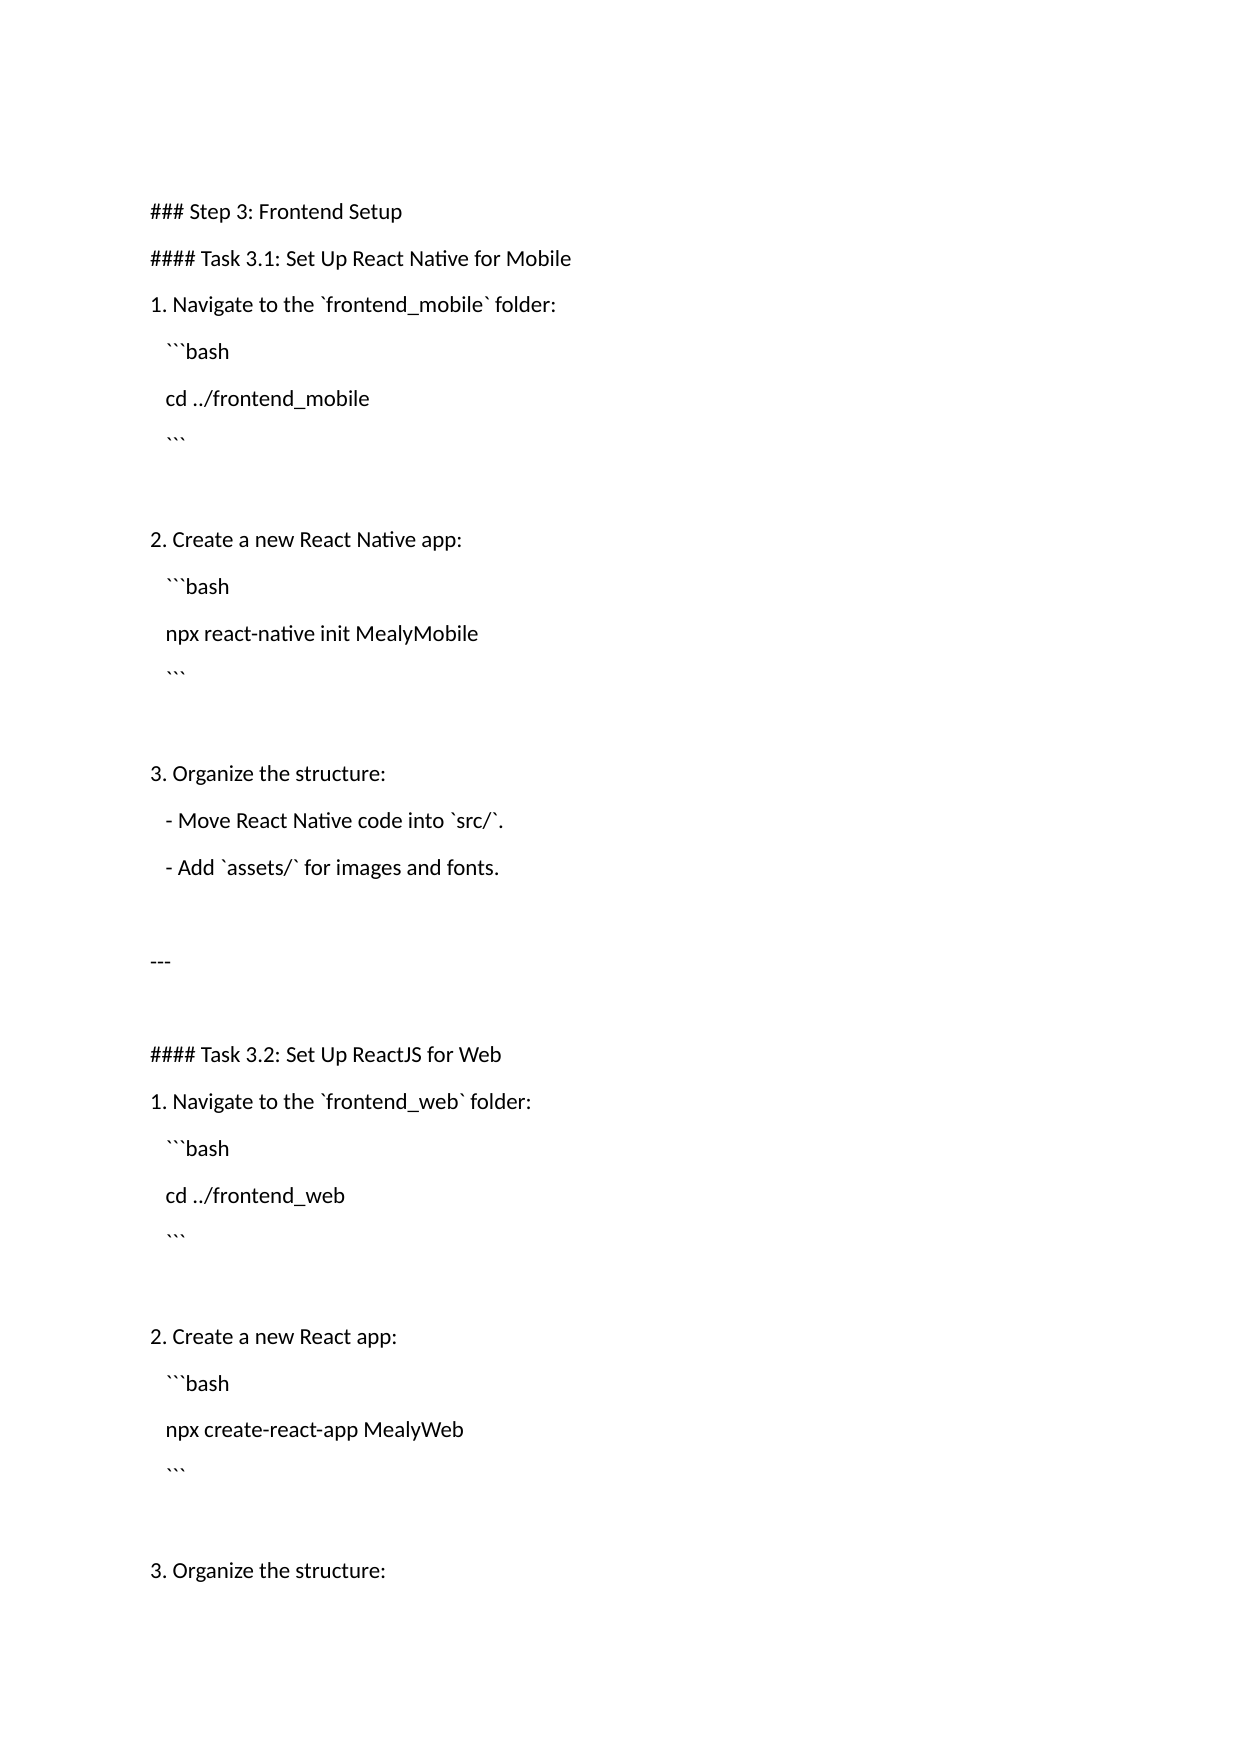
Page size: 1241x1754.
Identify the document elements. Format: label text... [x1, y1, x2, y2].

text 1. Navigate to the `frontend_mobile` folder: [150, 291, 1090, 319]
text - Add `assets/` for images and fonts. [150, 853, 1090, 881]
text --- [150, 947, 1090, 975]
text ``` [150, 431, 1090, 459]
text cd ../frontend_web [150, 1181, 1090, 1209]
text npx react-native init MealyMobile [150, 619, 1090, 647]
text ``` [150, 1462, 1090, 1491]
text ``` [150, 1228, 1090, 1256]
text 2. Create a new React Native app: [150, 525, 1090, 553]
text npx create-react-app MealyWeb [150, 1416, 1090, 1444]
text 3. Organize the structure: [150, 759, 1090, 787]
text #### Task 3.2: Set Up ReactJS for Web [150, 1041, 1090, 1069]
text ```bash [150, 1134, 1090, 1162]
text - Move React Native code into `src/`. [150, 806, 1090, 834]
text ### Step 3: Frontend Setup [150, 197, 1090, 225]
text ```bash [150, 337, 1090, 366]
text ``` [150, 666, 1090, 694]
text 1. Navigate to the `frontend_web` folder: [150, 1087, 1090, 1116]
text 2. Create a new React app: [150, 1322, 1090, 1350]
text #### Task 3.1: Set Up React Native for Mobile [150, 244, 1090, 272]
text cd ../frontend_mobile [150, 384, 1090, 412]
text 3. Organize the structure: [150, 1556, 1090, 1584]
text ```bash [150, 572, 1090, 600]
text ```bash [150, 1369, 1090, 1397]
